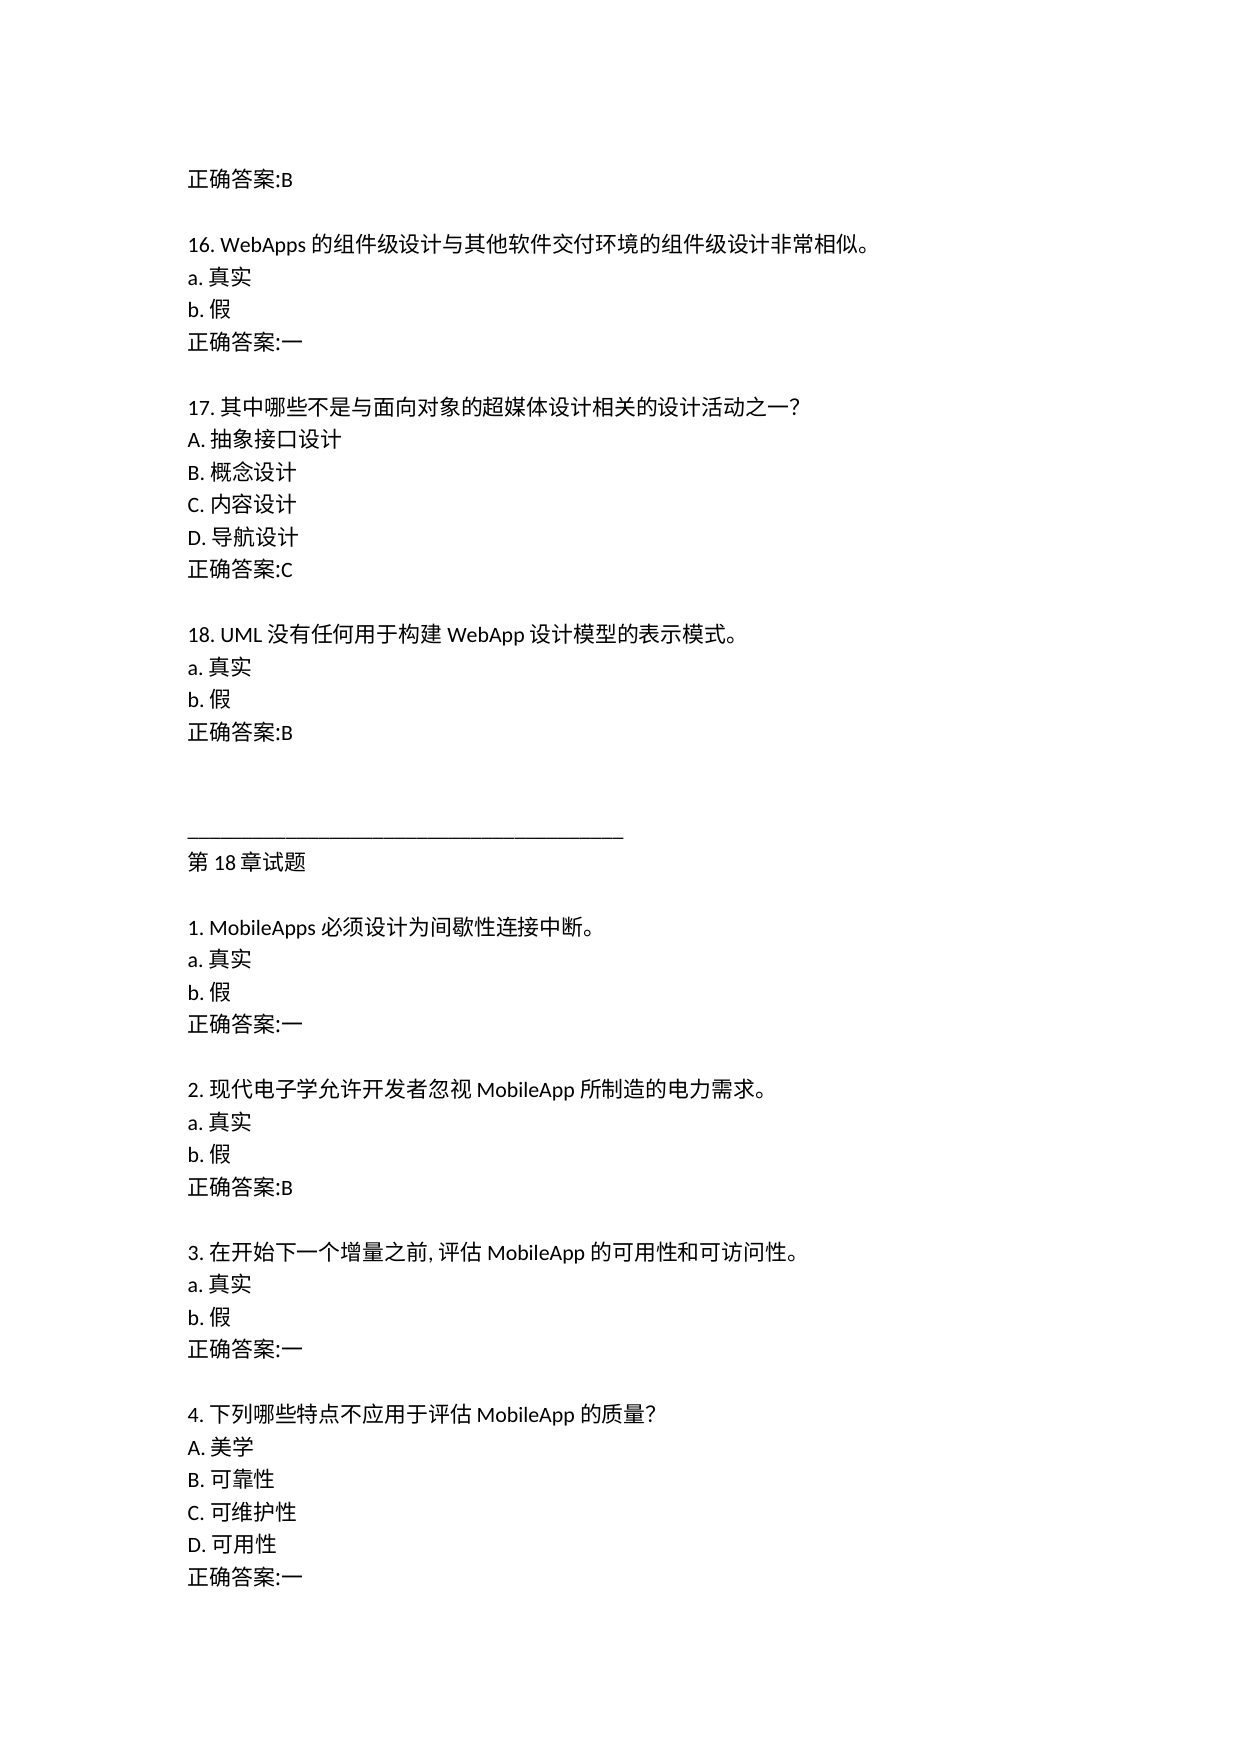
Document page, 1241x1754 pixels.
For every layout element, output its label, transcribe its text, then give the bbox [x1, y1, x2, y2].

text 正确答案:C [187, 552, 1053, 584]
text a. 真实 [187, 649, 1053, 682]
text 正确答案:一 [187, 324, 1053, 357]
text b. 假 [187, 1137, 1053, 1169]
text 正确答案:B [187, 1169, 1053, 1202]
text ________________________________________ [187, 812, 1053, 844]
text 2. 现代电子学允许开发者忽视 MobileApp 所制造的电力需求。 [187, 1072, 1053, 1104]
text b. 假 [187, 292, 1053, 324]
text C. 内容设计 [187, 487, 1053, 519]
text A. 抽象接口设计 [187, 422, 1053, 454]
text 正确答案:B [187, 162, 1053, 194]
text 4. 下列哪些特点不应用于评估 MobileApp 的质量？ [187, 1397, 1053, 1429]
text A. 美学 [187, 1429, 1053, 1462]
text C. 可维护性 [187, 1494, 1053, 1527]
text b. 假 [187, 1299, 1053, 1332]
text a. 真实 [187, 1104, 1053, 1137]
text 1. MobileApps 必须设计为间歇性连接中断。 [187, 909, 1053, 942]
text D. 可用性 [187, 1527, 1053, 1559]
text 正确答案:一 [187, 1559, 1053, 1592]
text 正确答案:B [187, 714, 1053, 747]
text 正确答案:一 [187, 1007, 1053, 1039]
text 3. 在开始下一个增量之前, 评估 MobileApp 的可用性和可访问性。 [187, 1234, 1053, 1267]
text B. 可靠性 [187, 1462, 1053, 1494]
text 正确答案:一 [187, 1332, 1053, 1364]
text B. 概念设计 [187, 454, 1053, 487]
text a. 真实 [187, 259, 1053, 292]
text a. 真实 [187, 1267, 1053, 1299]
text D. 导航设计 [187, 519, 1053, 552]
text b. 假 [187, 682, 1053, 714]
text b. 假 [187, 974, 1053, 1007]
text a. 真实 [187, 942, 1053, 974]
text 18. UML 没有任何用于构建 WebApp 设计模型的表示模式。 [187, 617, 1053, 649]
text 16. WebApps 的组件级设计与其他软件交付环境的组件级设计非常相似。 [187, 227, 1053, 259]
text 17. 其中哪些不是与面向对象的超媒体设计相关的设计活动之一？ [187, 389, 1053, 422]
text 第18章试题 [187, 844, 1053, 877]
